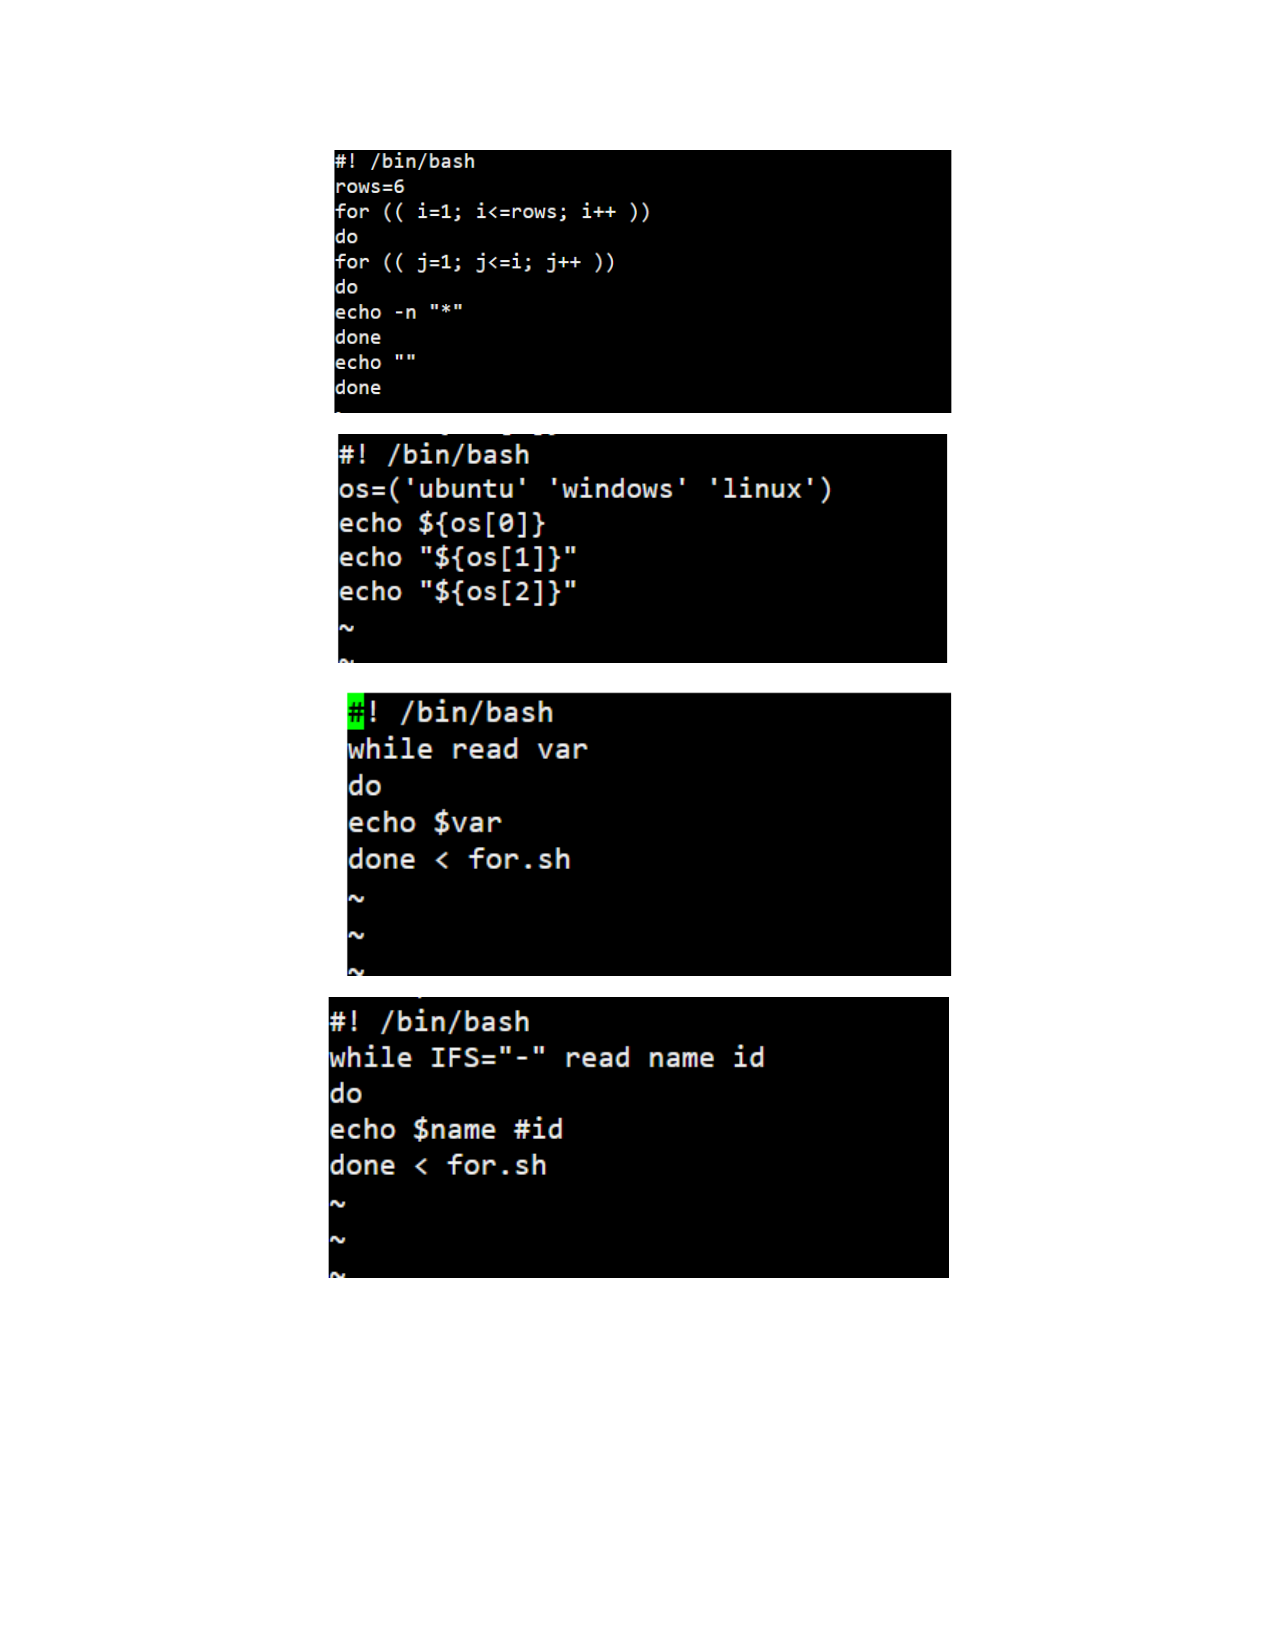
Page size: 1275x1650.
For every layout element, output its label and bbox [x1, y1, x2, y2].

picture [327, 434, 948, 663]
picture [323, 684, 952, 976]
picture [323, 150, 952, 413]
picture [326, 997, 949, 1278]
